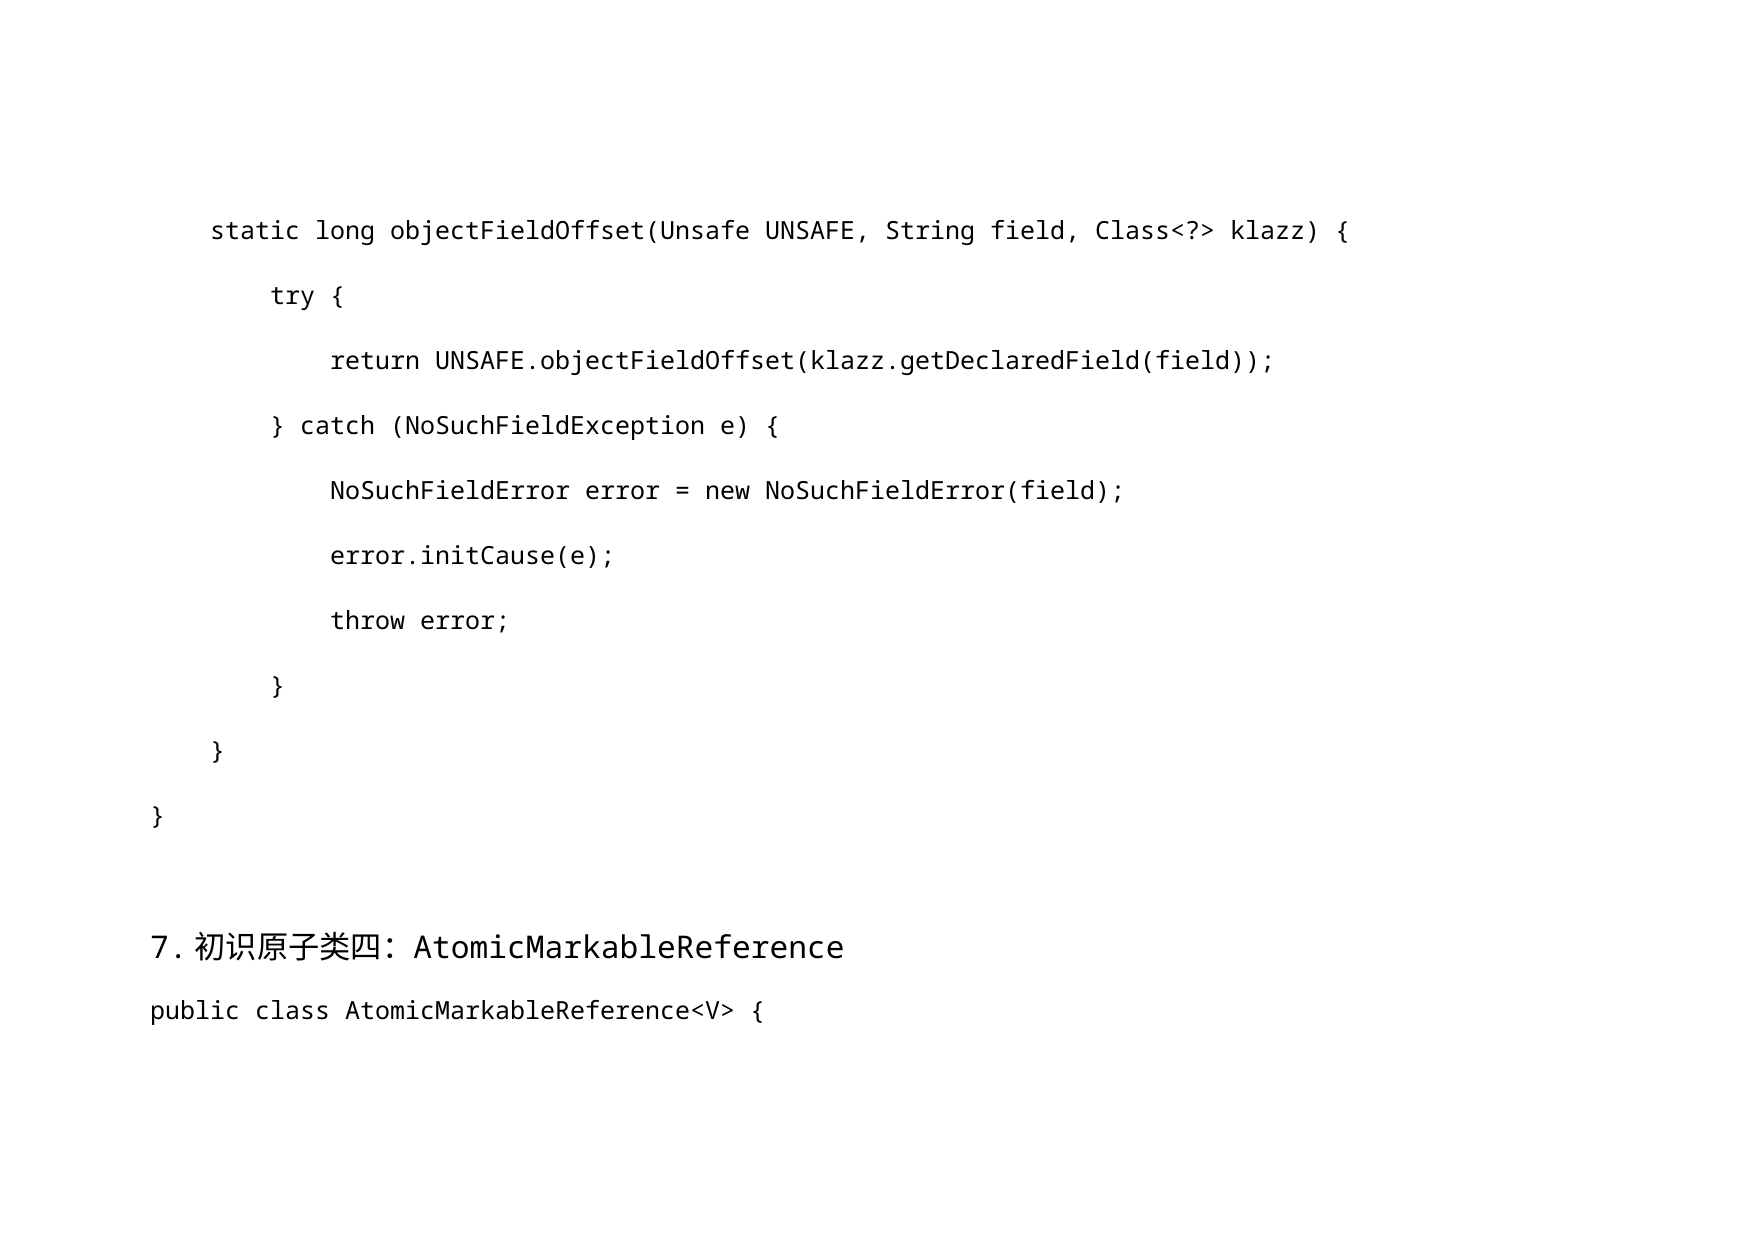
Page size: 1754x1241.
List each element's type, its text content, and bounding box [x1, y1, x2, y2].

list error.initCause(e); [150, 523, 1604, 588]
list NoSuchFieldError error = new NoSuchFieldError(field); [150, 458, 1604, 523]
list static long objectFieldOffset(Unsafe UNSAFE, String field, Class<?> klazz) { [150, 198, 1604, 263]
list 初识原子类四：AtomicMarkableReference [150, 913, 1604, 978]
list public class AtomicMarkableReference<V> { [150, 978, 1604, 1043]
list } [150, 718, 1604, 783]
list } [150, 653, 1604, 718]
list throw error; [150, 588, 1604, 653]
list return UNSAFE.objectFieldOffset(klazz.getDeclaredField(field)); [150, 328, 1604, 393]
list try { [150, 263, 1604, 328]
list } catch (NoSuchFieldException e) { [150, 393, 1604, 458]
list } [150, 783, 1604, 848]
